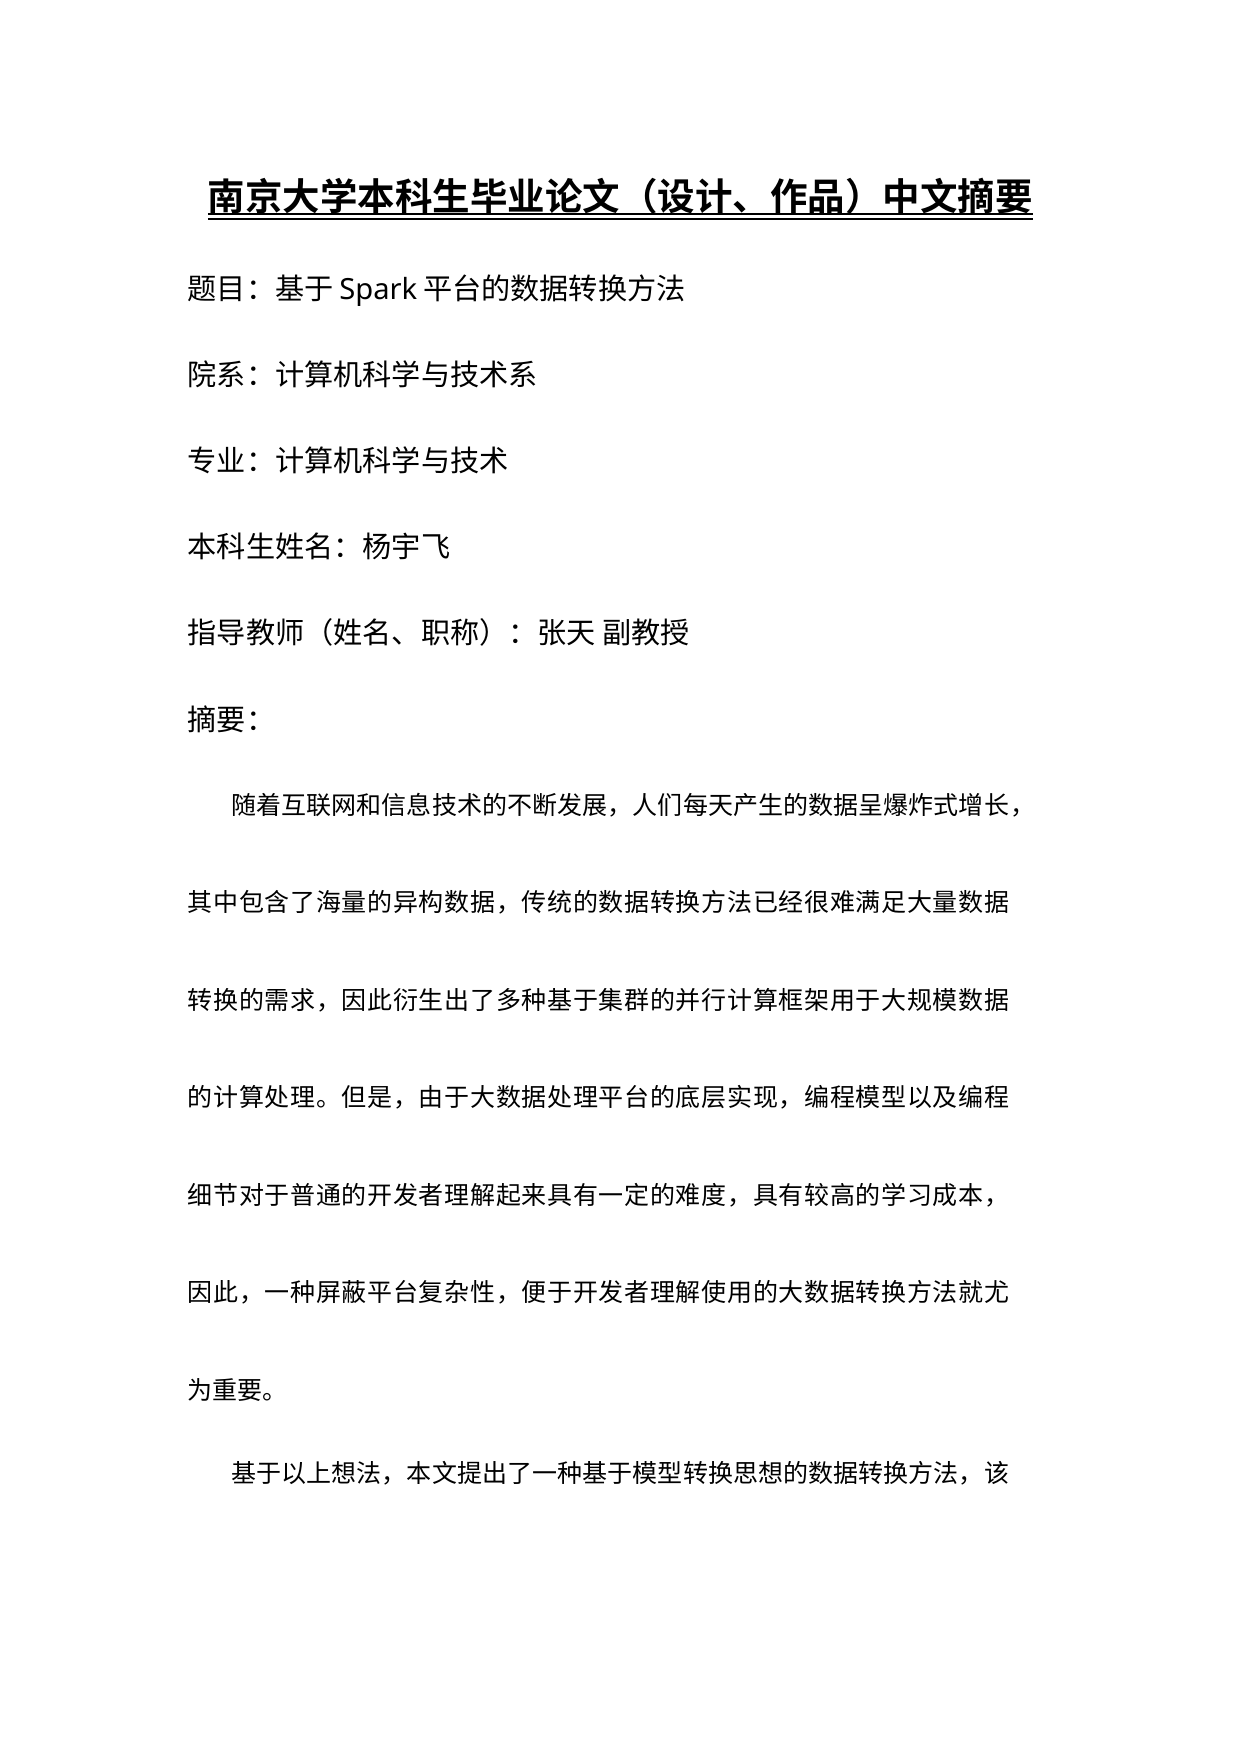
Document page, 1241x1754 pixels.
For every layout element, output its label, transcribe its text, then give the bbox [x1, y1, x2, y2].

text 指导教师（姓名、职称）：张天 副教授 [187, 599, 1053, 664]
text 随着互联网和信息技术的不断发展，人们每天产生的数据呈爆炸式增长，其中包含了海量的异构数据，传统的数据转换方法已经很难满足大量数据转换的需求，因此衍生出了多种基于集群的并行计算框架用于大规模数据的计算处理。但是，由于大数据处理平台的底层实现，编程模型以及编程细节对于普通的开发者理解起来具有一定的难度，具有较高的学习成本，因此，一种屏蔽平台复杂性，便于开发者理解使用的大数据转换方法就尤为重要。 [187, 771, 1010, 1421]
text 题目：基于Spark平台的数据转换方法 [187, 254, 1053, 319]
text 摘要： [187, 685, 1053, 750]
text 本科生姓名：杨宇飞 [187, 512, 1053, 577]
text 专业：计算机科学与技术 [187, 426, 1053, 491]
text 院系：计算机科学与技术系 [187, 340, 1053, 405]
text 南京大学本科生毕业论文（设计、作品）中文摘要 [187, 162, 1053, 227]
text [187, 1439, 1010, 1504]
